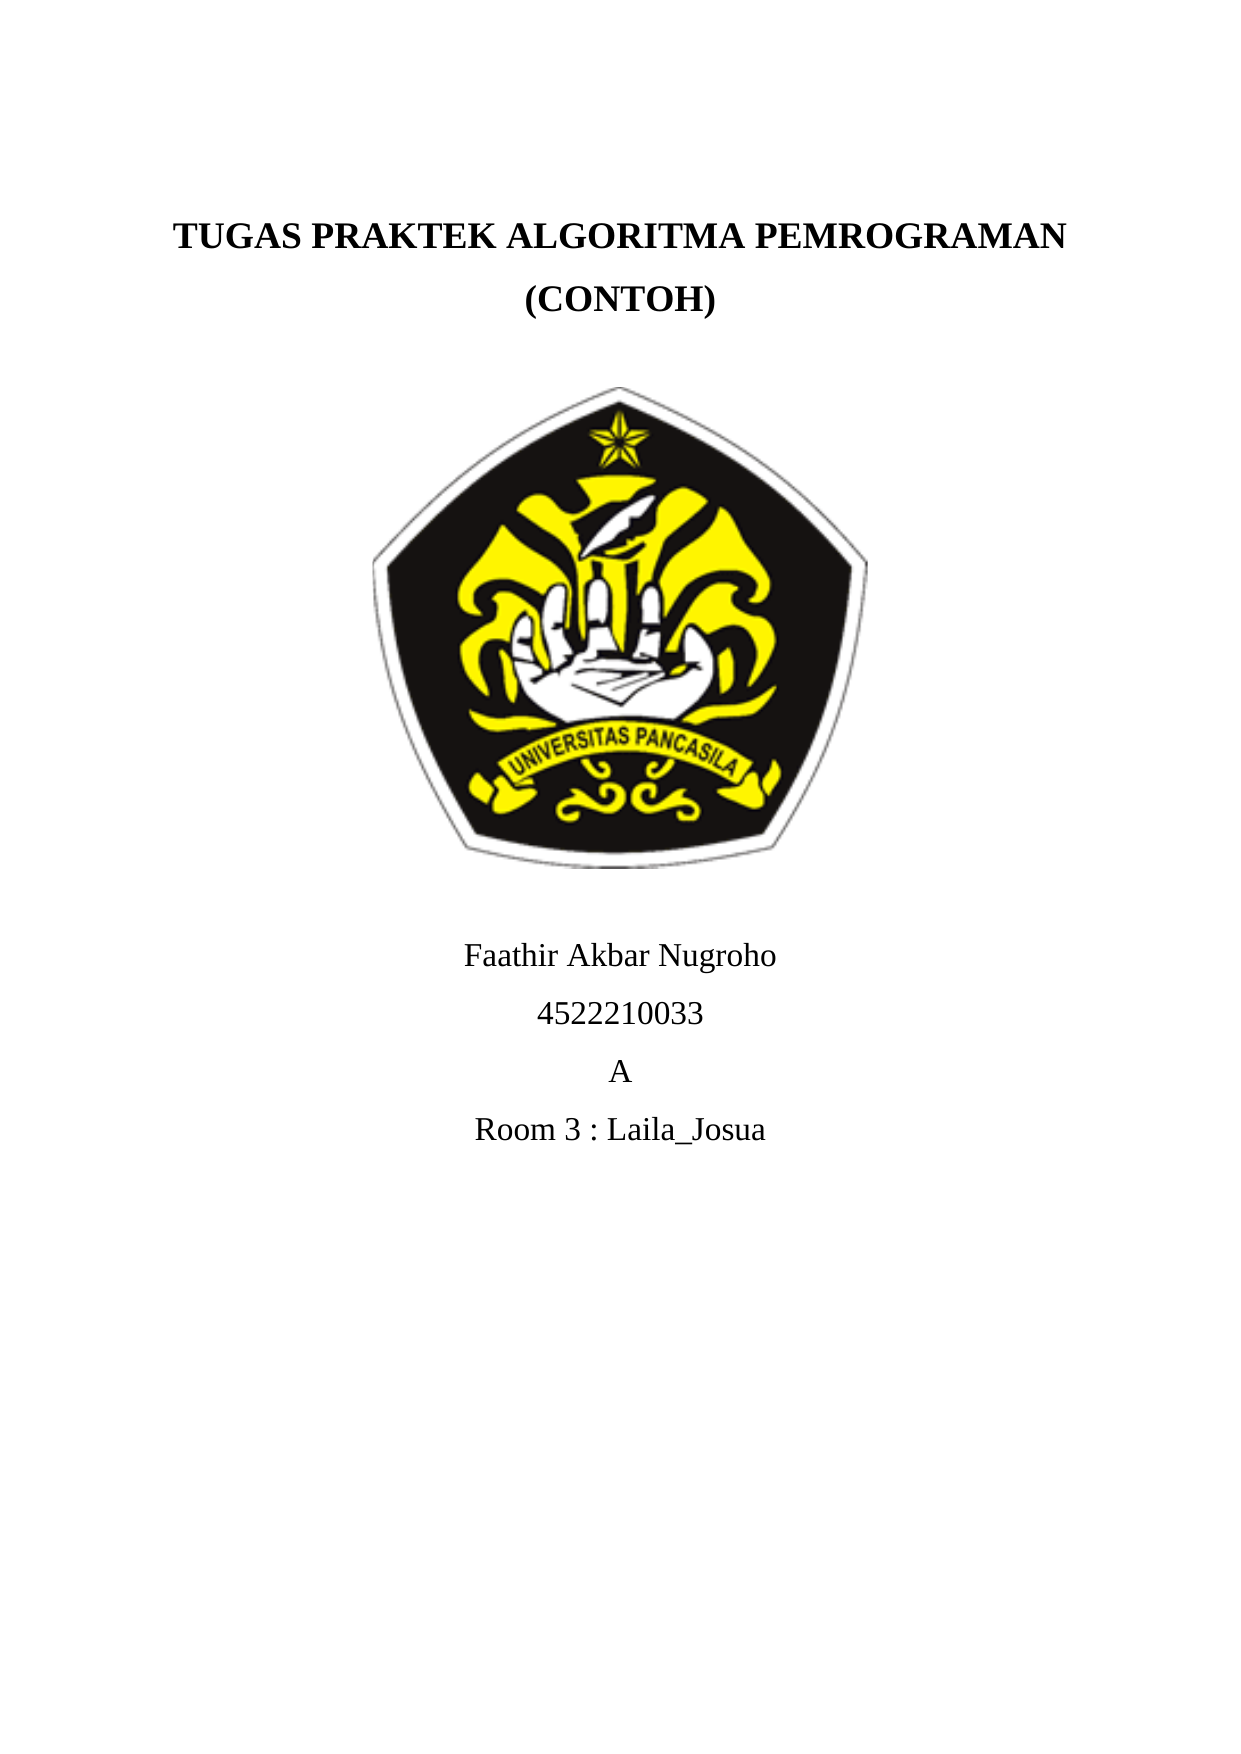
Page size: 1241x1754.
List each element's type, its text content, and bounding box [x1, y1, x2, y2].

picture [372, 387, 868, 869]
text Faathir Akbar Nugroho [150, 935, 1090, 973]
text (CONTOH) [150, 276, 1090, 319]
text TUGAS PRAKTEK ALGORITMA PEMROGRAMAN [150, 213, 1090, 256]
text A [150, 1051, 1090, 1089]
text Room 3 : Laila_Josua [150, 1109, 1090, 1148]
text 4522210033 [150, 993, 1090, 1032]
